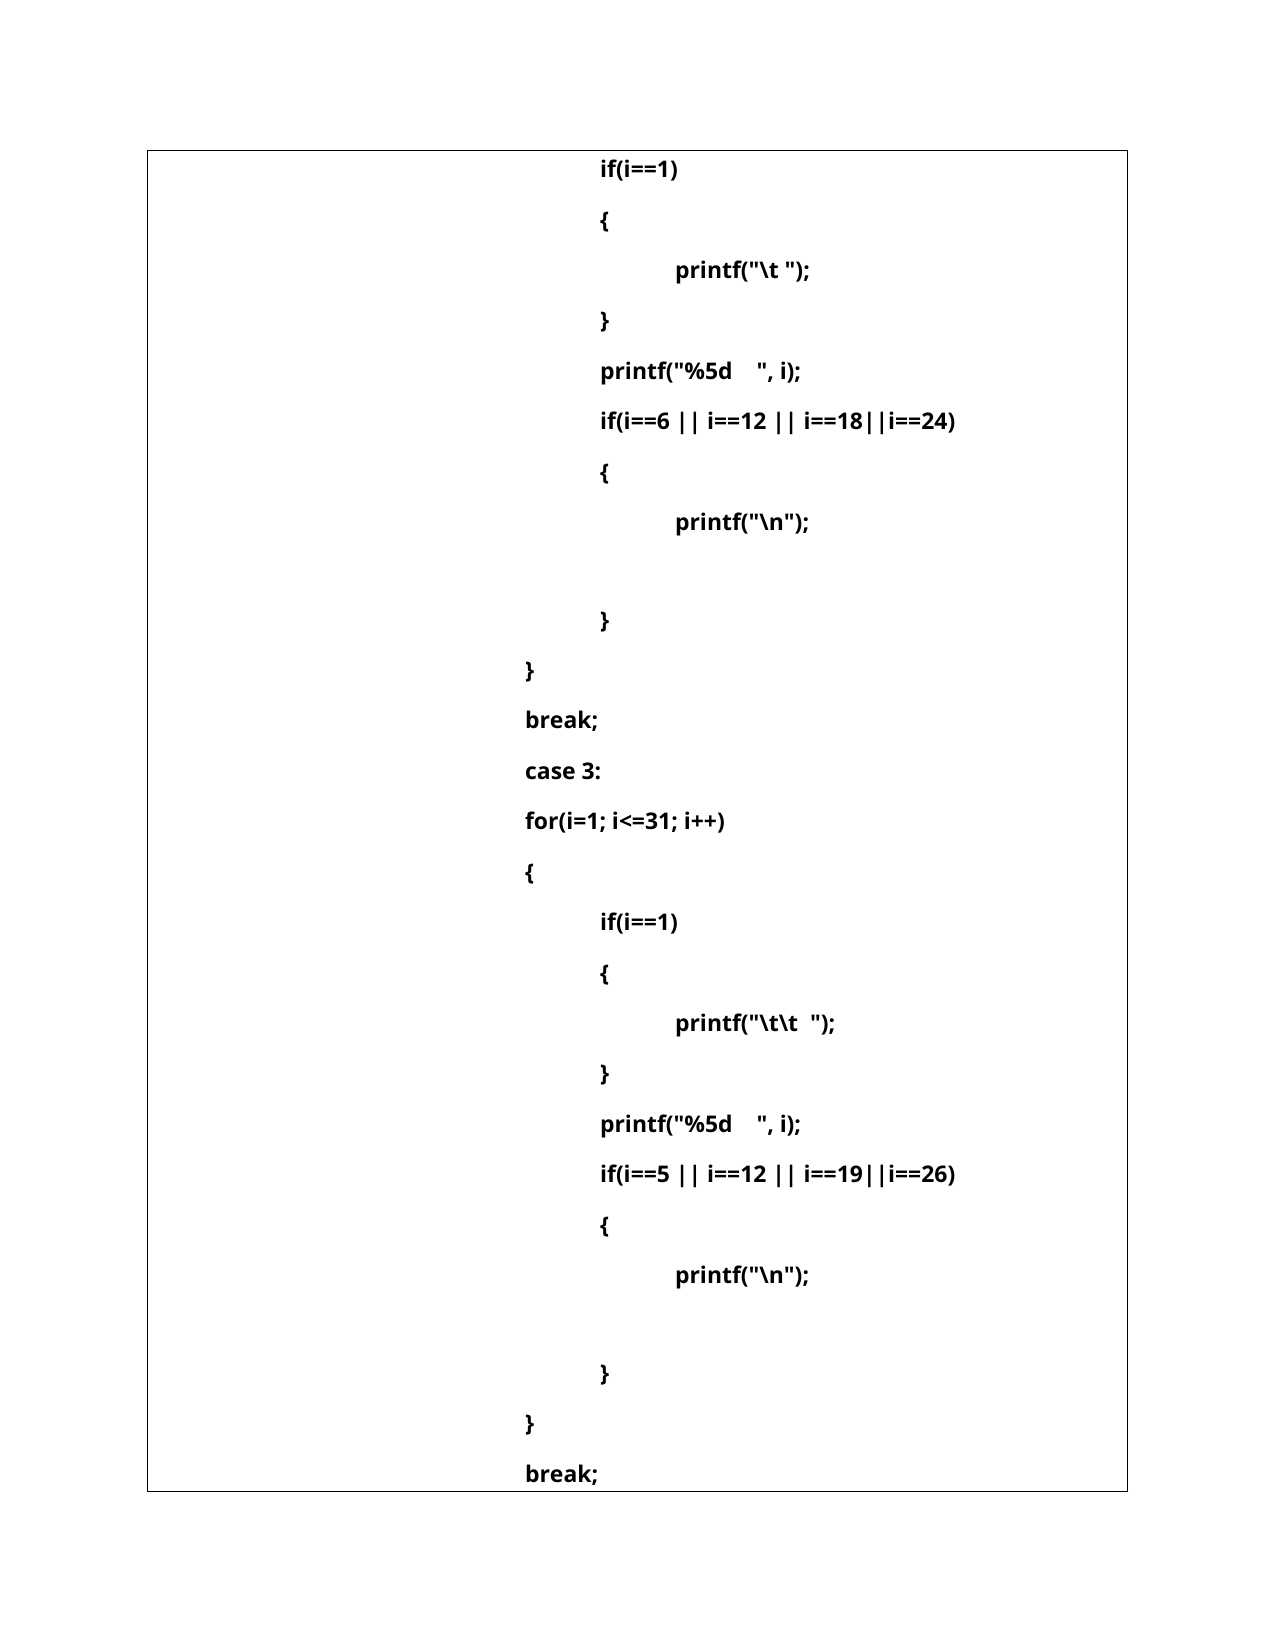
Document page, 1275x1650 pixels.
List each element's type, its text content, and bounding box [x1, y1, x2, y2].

text { [148, 853, 1127, 887]
text break; [148, 1454, 1127, 1491]
text { [148, 452, 1127, 487]
text printf("\t\t "); [148, 1004, 1127, 1038]
text } [148, 1404, 1127, 1438]
text } [148, 601, 1127, 635]
text case 3: [148, 752, 1127, 786]
text if(i==1) [148, 151, 1127, 184]
text } [148, 1054, 1127, 1089]
text for(i=1; i<=31; i++) [148, 802, 1127, 837]
text printf("\t "); [148, 251, 1127, 285]
text if(i==6 || i==12 || i==18||i==24) [148, 402, 1127, 436]
text { [148, 200, 1127, 235]
text printf("%5d ", i); [148, 1105, 1127, 1139]
text if(i==5 || i==12 || i==19||i==26) [148, 1155, 1127, 1189]
text } [148, 301, 1127, 336]
text } [148, 651, 1127, 685]
text } [148, 1353, 1127, 1388]
text if(i==1) [148, 903, 1127, 937]
text break; [148, 701, 1127, 736]
text { [148, 1206, 1127, 1240]
text printf("\n"); [148, 1256, 1127, 1290]
text printf("%5d ", i); [148, 352, 1127, 386]
text { [148, 953, 1127, 988]
text printf("\n"); [148, 503, 1127, 537]
